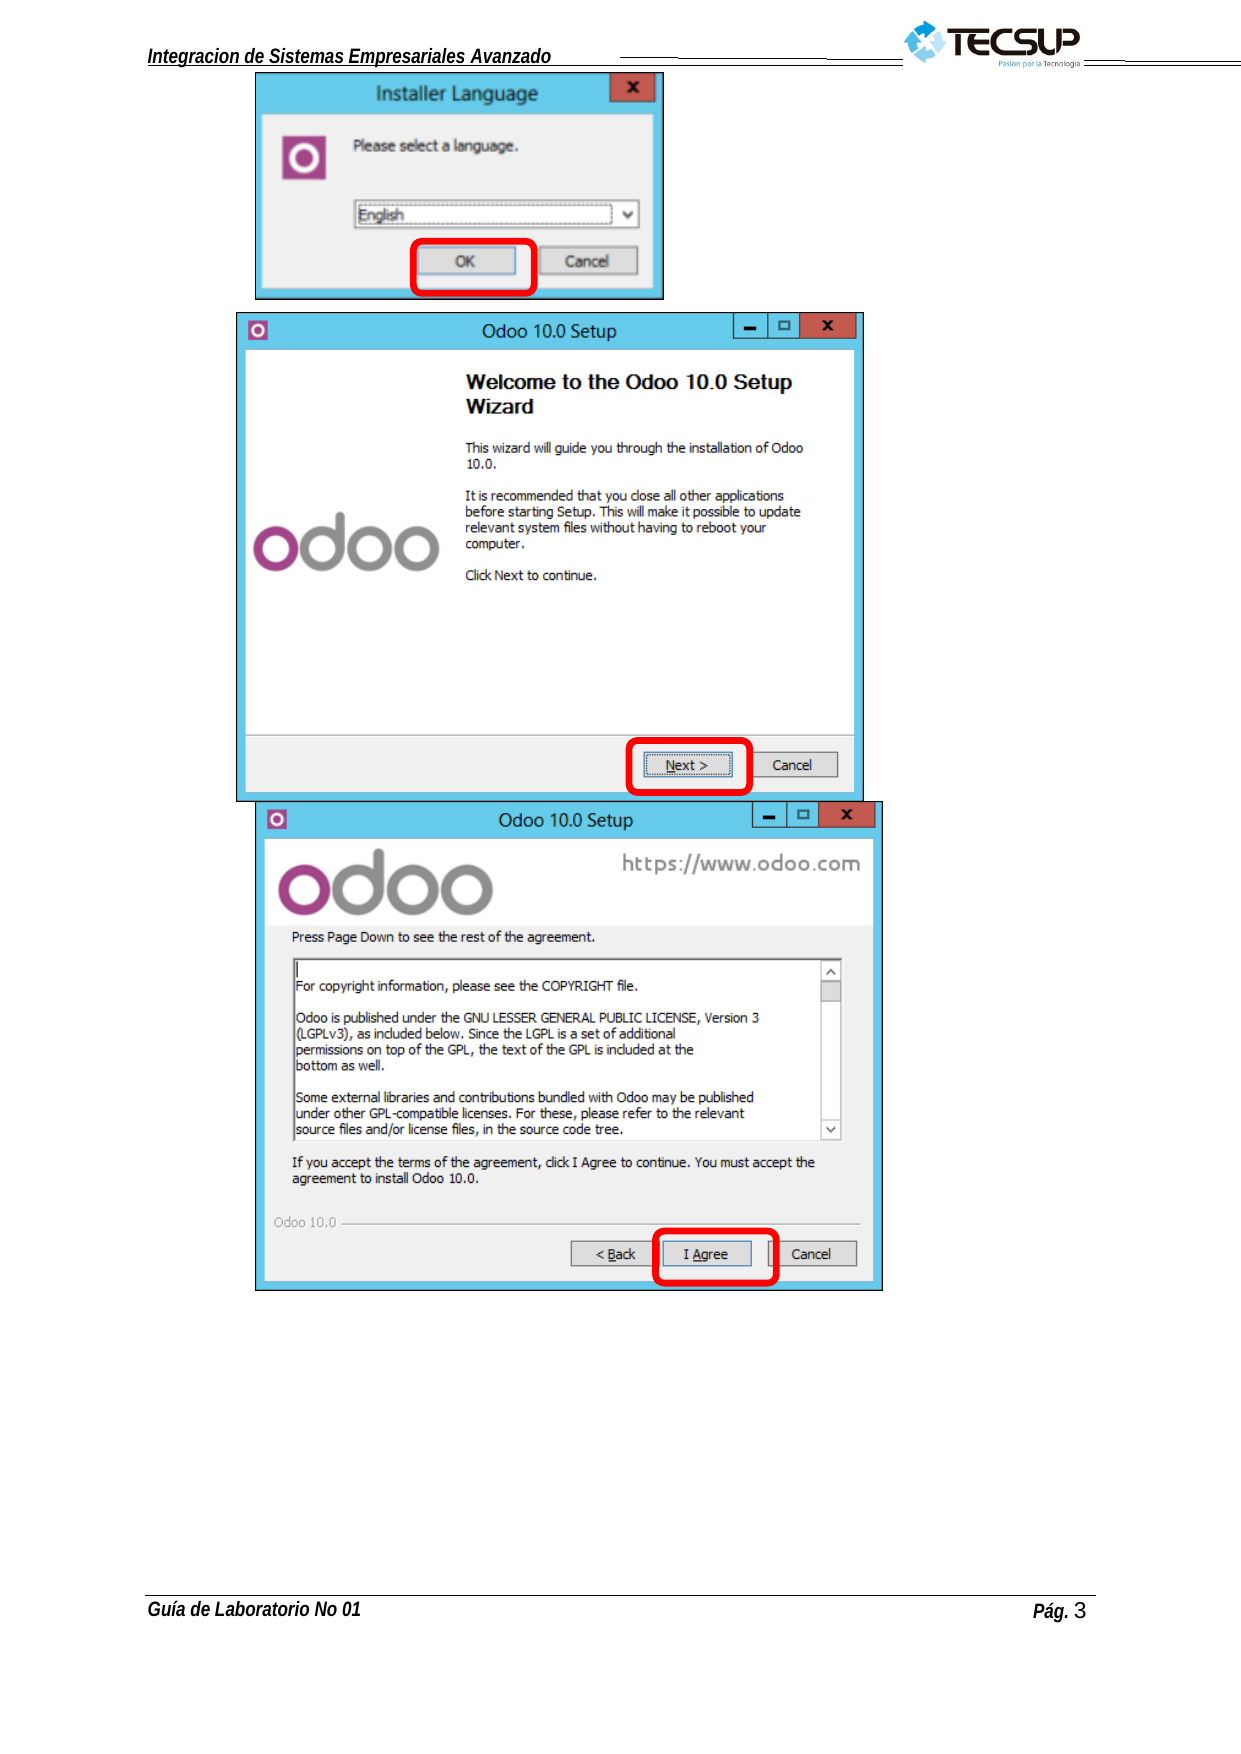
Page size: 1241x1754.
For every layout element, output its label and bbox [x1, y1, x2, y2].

picture [237, 313, 863, 801]
picture [903, 20, 1084, 70]
picture [256, 802, 882, 1290]
picture [256, 73, 663, 299]
